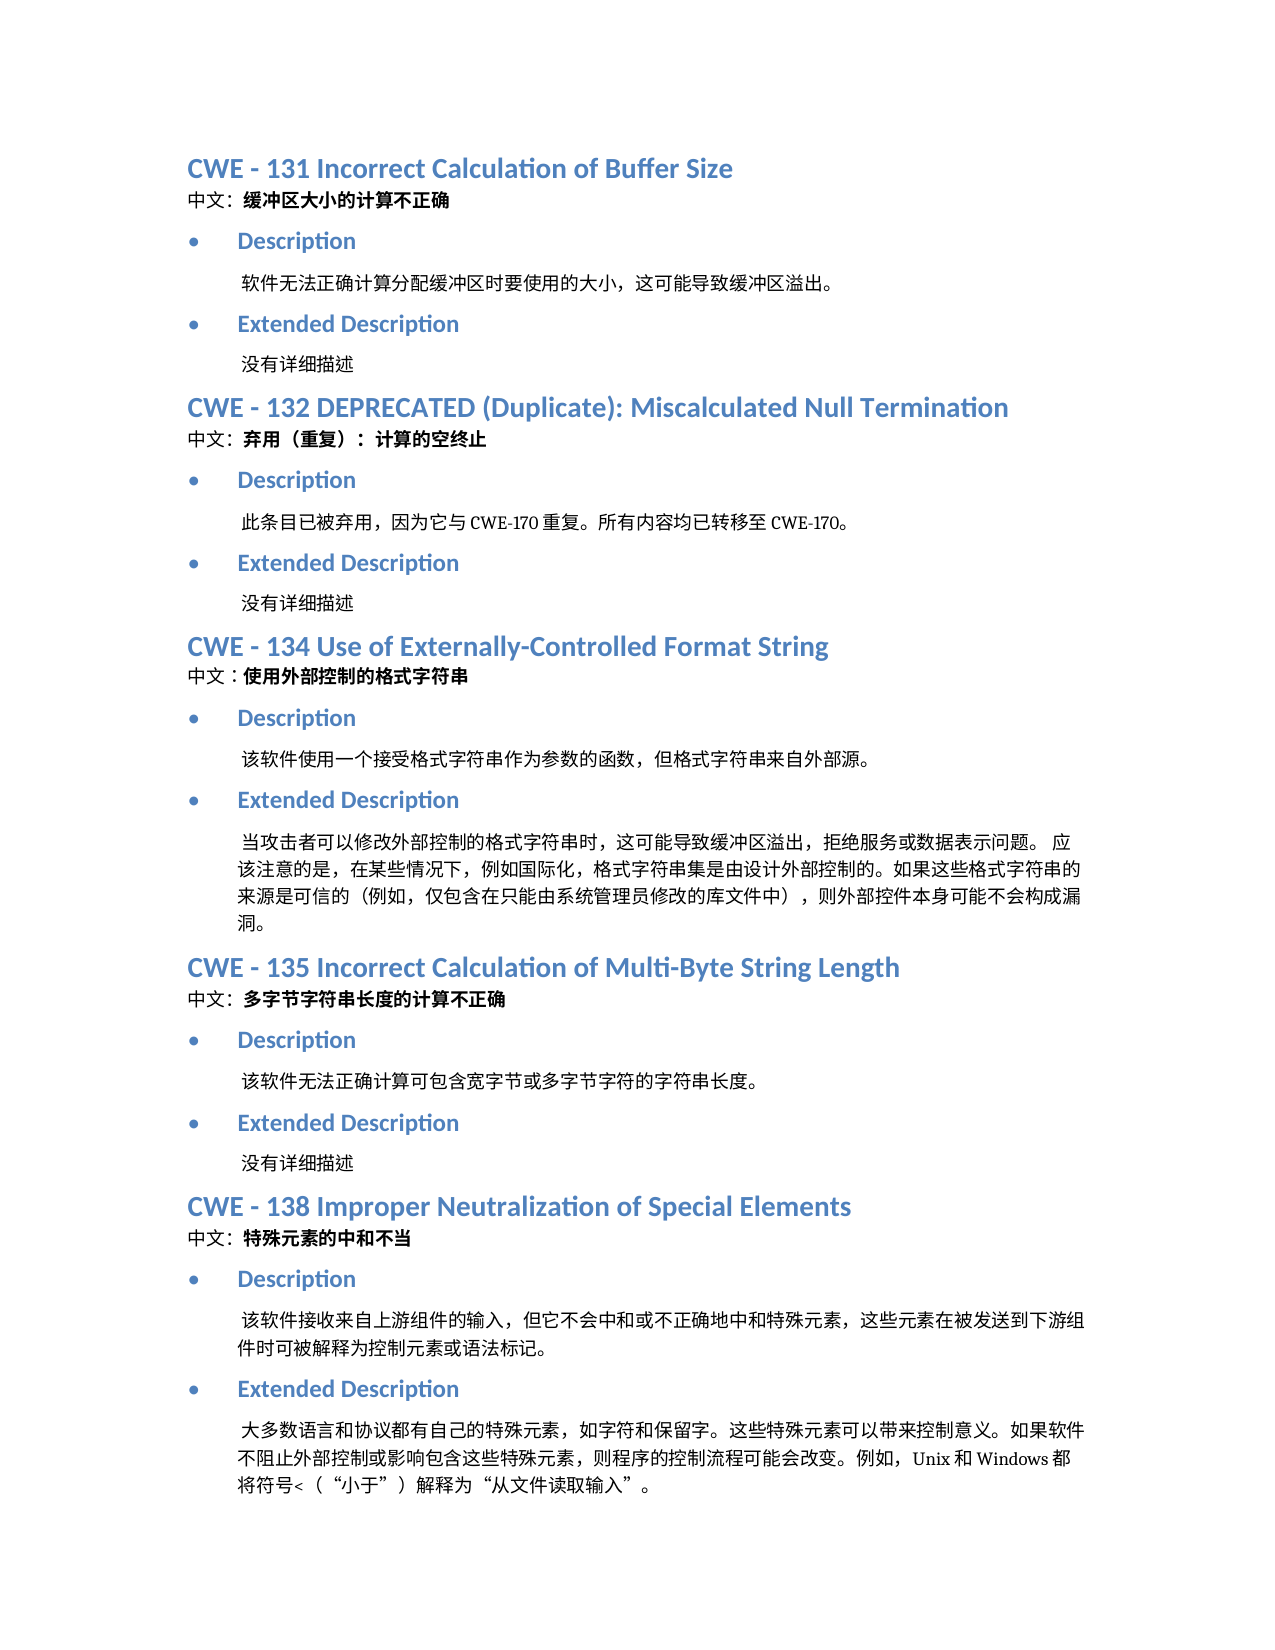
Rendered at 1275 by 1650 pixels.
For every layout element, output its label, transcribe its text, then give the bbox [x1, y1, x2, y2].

list 大多数语言和协议都有自己的特殊元素，如字符和保留字。这些特殊元素可以带来控制意义。如果软件不阻止外部控制或影响包含这些特殊元素，则程序的控制流程可能会改变。例如，Unix和Windows都将符号<（“小于”）解释为“从文件读取输入”。 [187, 1416, 1087, 1498]
list 软件无法正确计算分配缓冲区时要使用的大小，这可能导致缓冲区溢出。 [187, 268, 1087, 296]
subtitle CWE - 138 Improper Neutralization of Special Elements [187, 1188, 1087, 1223]
subtitle Description [187, 225, 1087, 256]
list 此条目已被弃用，因为它与CWE-170重复。所有内容均已转移至CWE-170。 [187, 507, 1087, 534]
subtitle CWE - 134 Use of Externally-Controlled Format String [187, 628, 1087, 664]
list 该软件使用一个接受格式字符串作为参数的函数，但格式字符串来自外部源。 [187, 745, 1087, 772]
subtitle Extended Description [187, 547, 1087, 578]
subtitle CWE - 135 Incorrect Calculation of Multi-Byte String Length [187, 949, 1087, 984]
subtitle Description [187, 464, 1087, 495]
text 中文：使用外部控制的格式字符串 [187, 664, 1087, 689]
list 当攻击者可以修改外部控制的格式字符串时，这可能导致缓冲区溢出，拒绝服务或数据表示问题。 应该注意的是，在某些情况下，例如国际化，格式字符串集是由设计外部控制的。如果这些格式字符串的来源是可信的（例如，仅包含在只能由系统管理员修改的库文件中），则外部控件本身可能不会构成漏洞。 [187, 827, 1087, 936]
list 没有详细描述 [187, 1150, 1087, 1175]
subtitle Description [187, 1024, 1087, 1054]
subtitle Extended Description [187, 308, 1087, 338]
list 该软件接收来自上游组件的输入，但它不会中和或不正确地中和特殊元素，这些元素在被发送到下游组件时可被解释为控制元素或语法标记。 [187, 1306, 1087, 1361]
text 中文：缓冲区大小的计算不正确 [187, 186, 1087, 213]
subtitle Extended Description [187, 1373, 1087, 1403]
text 中文：特殊元素的中和不当 [187, 1223, 1087, 1251]
list 没有详细描述 [187, 351, 1087, 377]
subtitle CWE - 131 Incorrect Calculation of Buffer Size [187, 150, 1087, 186]
subtitle Extended Description [187, 1107, 1087, 1137]
subtitle Description [187, 1263, 1087, 1294]
list 没有详细描述 [187, 590, 1087, 616]
text 中文：多字节字符串长度的计算不正确 [187, 984, 1087, 1012]
subtitle CWE - 132 DEPRECATED (Duplicate): Miscalculated Null Termination [187, 389, 1087, 425]
subtitle Description [187, 702, 1087, 732]
subtitle Extended Description [187, 784, 1087, 815]
text 中文：弃用（重复）：计算的空终止 [187, 425, 1087, 452]
list 该软件无法正确计算可包含宽字节或多字节字符的字符串长度。 [187, 1067, 1087, 1094]
